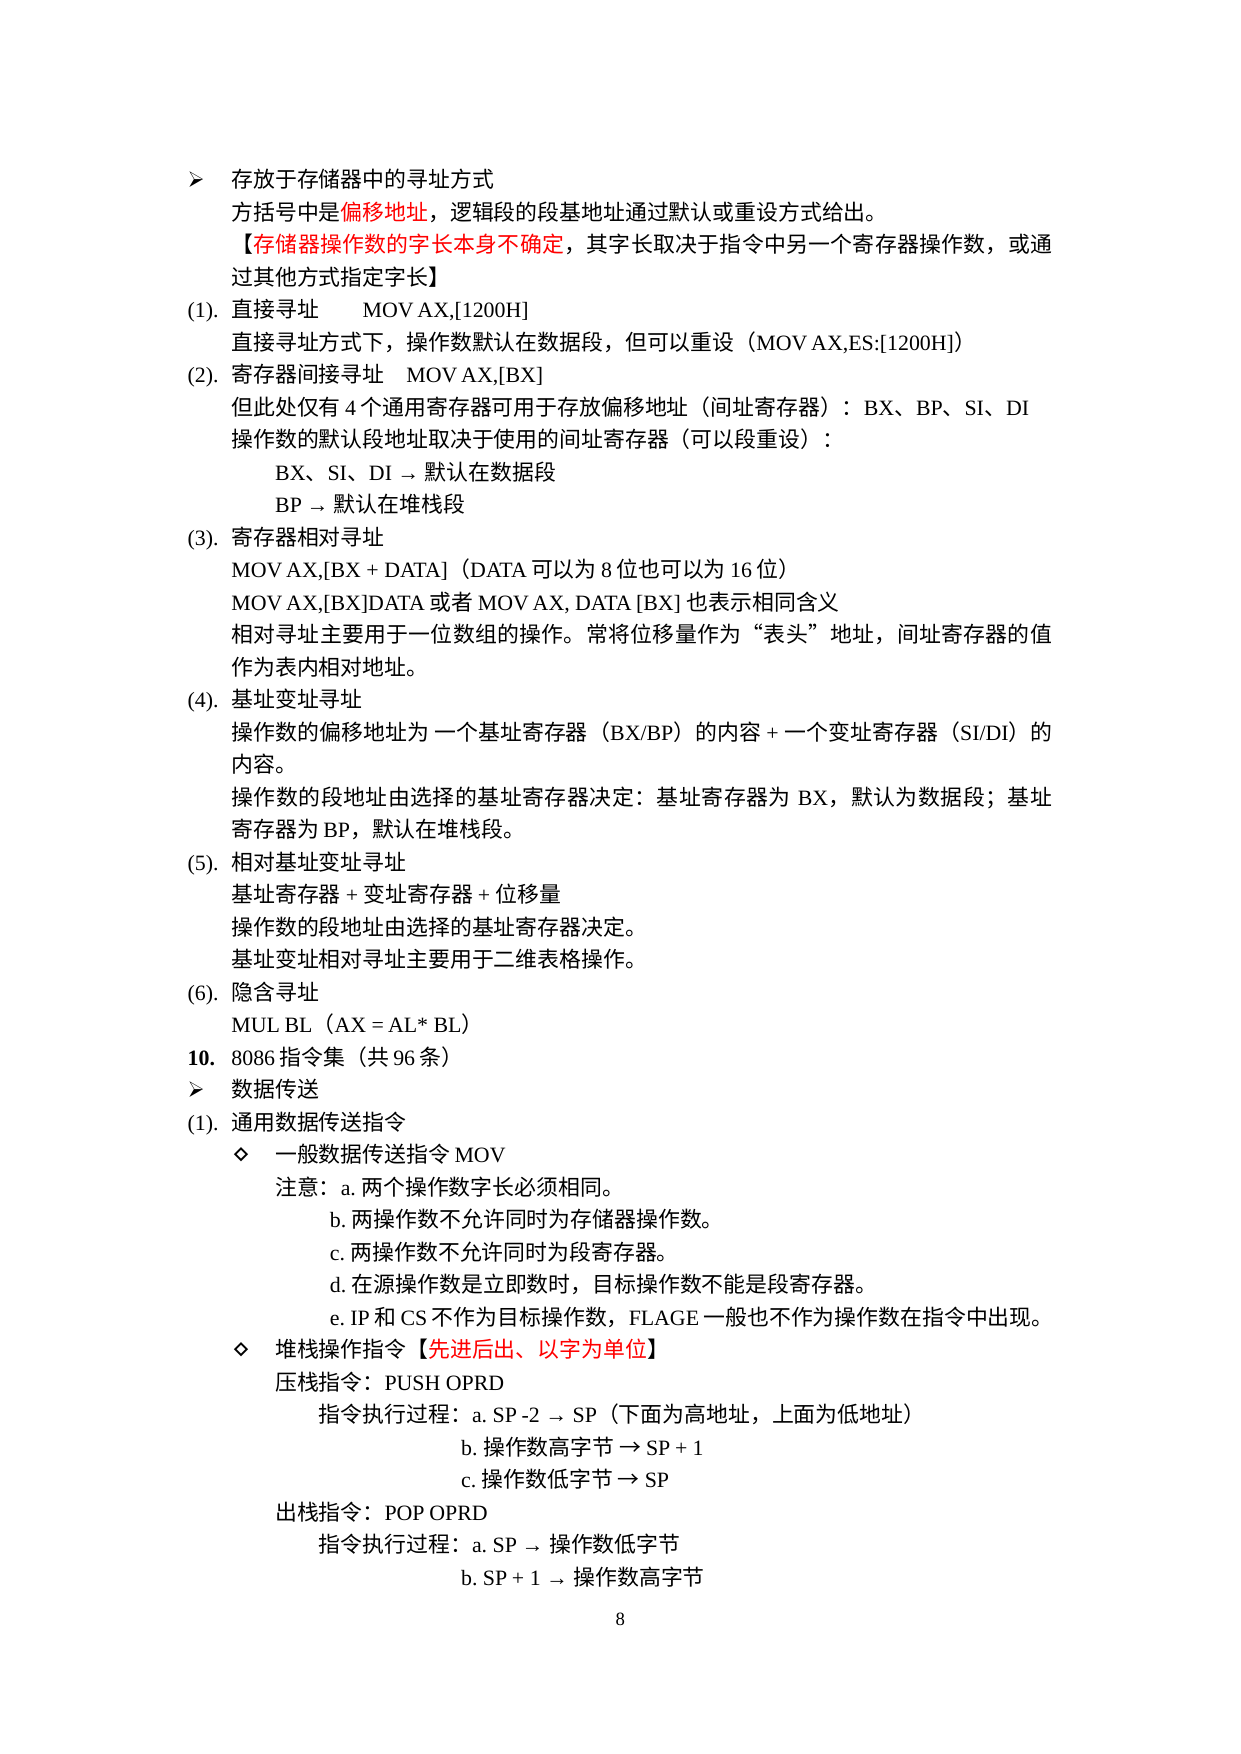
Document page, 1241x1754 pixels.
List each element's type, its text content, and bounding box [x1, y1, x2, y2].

text 直接寻址方式下，操作数默认在数据段，但可以重设（MOV AX,ES:[1200H]） [187, 324, 1053, 357]
list 操作数的段地址由选择的基址寄存器决定：基址寄存器为BX，默认为数据段；基址寄存器为BP，默认在堆栈段。 [231, 779, 1053, 844]
list 存放于存储器中的寻址方式 [187, 162, 1053, 194]
list b. SP + 1 → 操作数高字节 [231, 1559, 1053, 1592]
list 堆栈操作指令【先进后出、以字为单位】 [231, 1332, 1053, 1364]
list 寄存器相对寻址 [187, 519, 1053, 552]
list b. 两操作数不允许同时为存储器操作数。 [231, 1202, 1053, 1234]
list 方括号中是偏移地址，逻辑段的段基地址通过默认或重设方式给出。 [231, 194, 1053, 227]
list 直接寻址 MOV AX,[1200H] [187, 292, 1053, 324]
list 指令执行过程：a. SP → 操作数低字节 [275, 1527, 1053, 1559]
list 寄存器间接寻址 MOV AX,[BX] [187, 357, 1053, 389]
list 相对基址变址寻址 [187, 844, 1053, 877]
list 隐含寻址 [187, 974, 1053, 1007]
list 【存储器操作数的字长本身不确定，其字长取决于指令中另一个寄存器操作数，或通过其他方式指定字长】 [231, 227, 1053, 292]
list e. IP和CS不作为目标操作数，FLAGE一般也不作为操作数在指令中出现。 [231, 1299, 1053, 1332]
list 通用数据传送指令 [187, 1104, 1053, 1137]
list 但此处仅有4个通用寄存器可用于存放偏移地址（间址寄存器）：BX、BP、SI、DI [231, 389, 1053, 422]
list 一般数据传送指令MOV [231, 1137, 1053, 1169]
list 注意：a. 两个操作数字长必须相同。 [231, 1169, 1053, 1202]
list 操作数的默认段地址取决于使用的间址寄存器（可以段重设）： [231, 422, 1053, 454]
list 数据传送 [187, 1072, 1053, 1104]
list BX、SI、DI → 默认在数据段 [231, 454, 1053, 487]
list b. 操作数高字节 → SP + 1 [231, 1429, 1053, 1462]
list 基址变址寻址 [187, 682, 1053, 714]
list MUL BL（AX = AL* BL） [231, 1007, 1053, 1039]
list c. 操作数低字节 → SP [231, 1462, 1053, 1494]
list MOV AX,[BX]DATA 或者 MOV AX, DATA [BX] 也表示相同含义 [231, 584, 1053, 617]
list 相对寻址主要用于一位数组的操作。常将位移量作为“表头”地址，间址寄存器的值作为表内相对地址。 [231, 617, 1053, 682]
list MOV AX,[BX + DATA]（DATA可以为8位也可以为16位） [231, 552, 1053, 584]
list 压栈指令：PUSH OPRD [231, 1364, 1053, 1397]
list 操作数的段地址由选择的基址寄存器决定。 [231, 909, 1053, 942]
list 出栈指令：POP OPRD [231, 1494, 1053, 1527]
list 基址变址相对寻址主要用于二维表格操作。 [231, 942, 1053, 974]
list 8086指令集（共96条） [187, 1039, 1053, 1072]
list c. 两操作数不允许同时为段寄存器。 [231, 1234, 1053, 1267]
list BP → 默认在堆栈段 [231, 487, 1053, 519]
list d. 在源操作数是立即数时，目标操作数不能是段寄存器。 [231, 1267, 1053, 1299]
list 基址寄存器 + 变址寄存器 + 位移量 [231, 877, 1053, 909]
list 指令执行过程：a. SP -2 → SP（下面为高地址，上面为低地址） [231, 1397, 1053, 1429]
list 操作数的偏移地址为 一个基址寄存器（BX/BP）的内容 + 一个变址寄存器（SI/DI）的内容。 [231, 714, 1053, 779]
